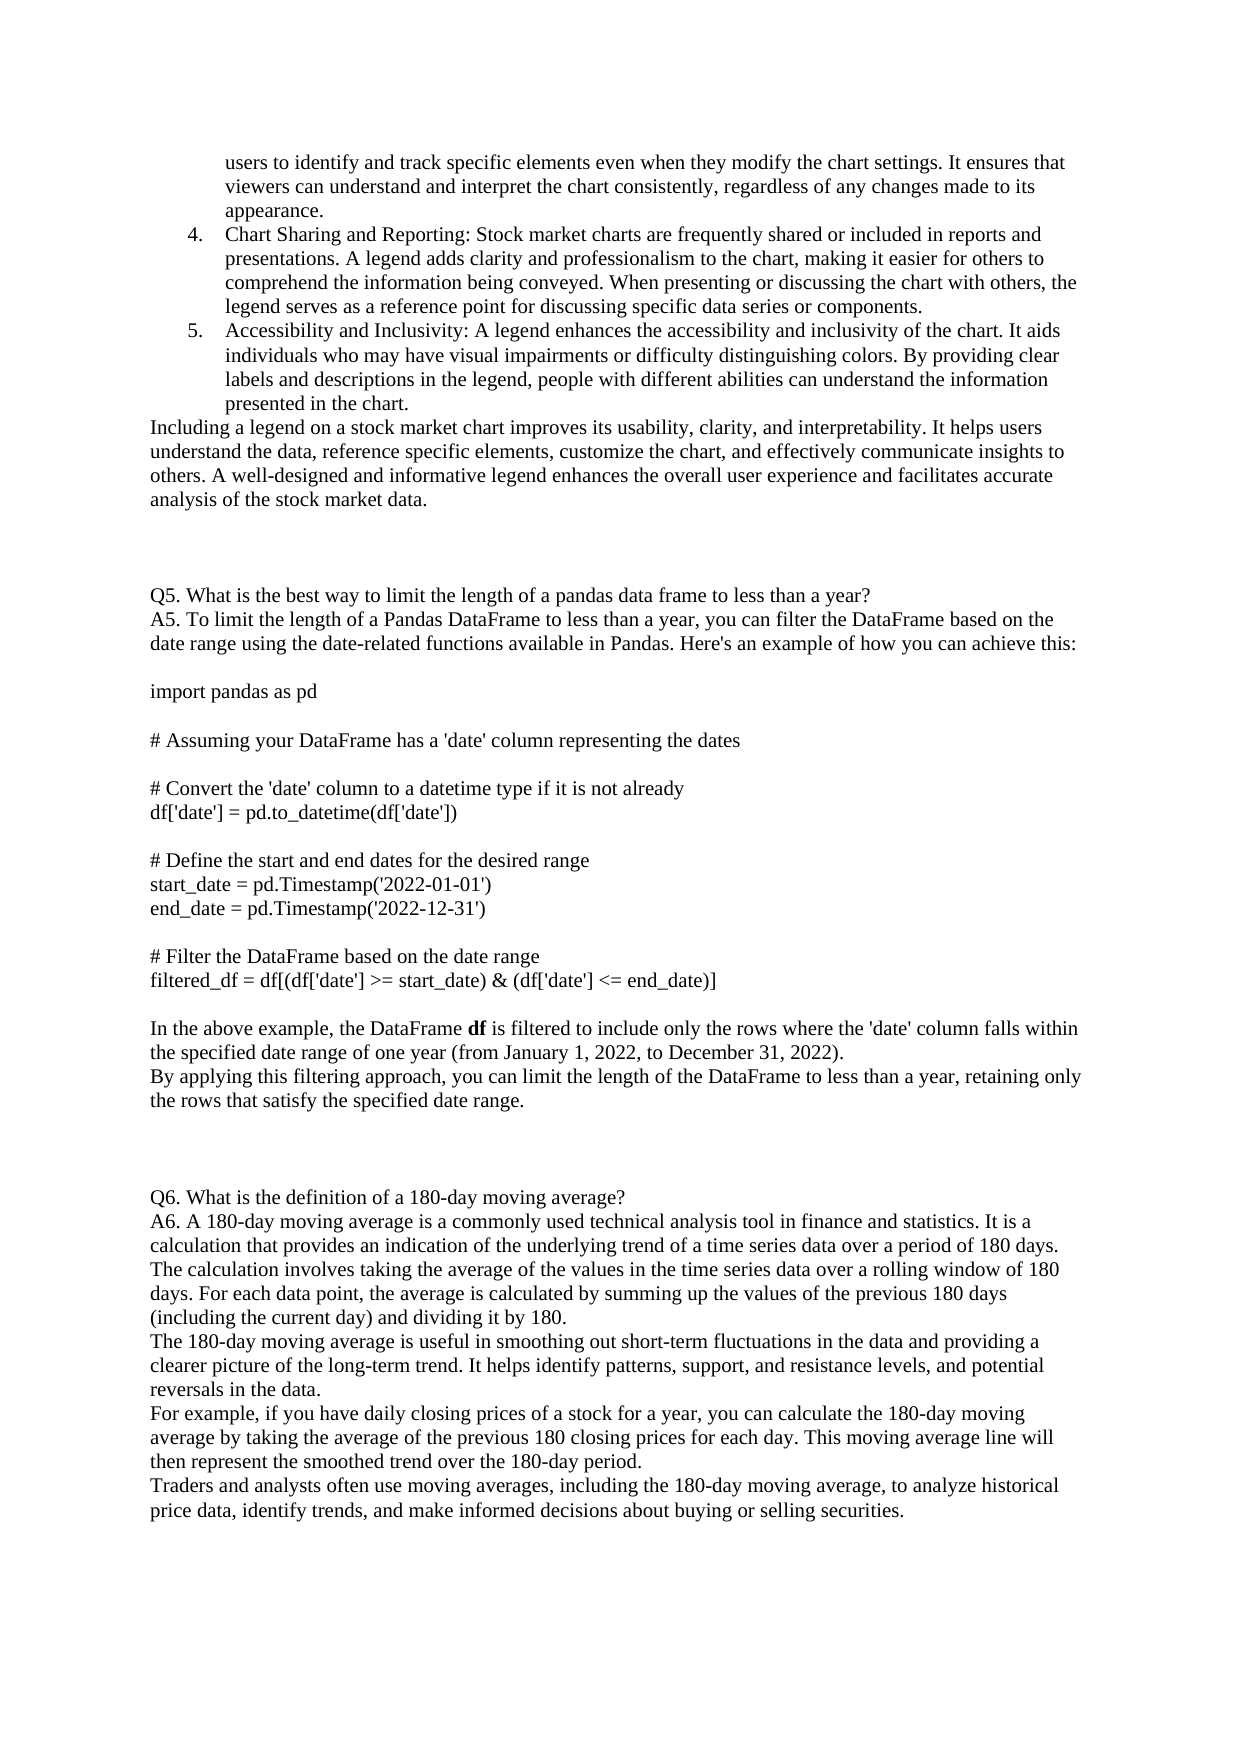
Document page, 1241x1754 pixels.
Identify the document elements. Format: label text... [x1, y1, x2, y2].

list Accessibility and Inclusivity: A legend enhances the accessibility and inclusivity of the chart. It aids individuals who may have visual impairments or difficulty distinguishing colors. By providing clear labels and descriptions in the legend, people with different abilities can understand the information presented in the chart. [187, 318, 1090, 415]
text Including a legend on a stock market chart improves its usability, clarity, and interpretability. It helps users understand the data, reference specific elements, customize the chart, and effectively communicate insights to others. A well-designed and informative legend enhances the overall user experience and facilitates accurate analysis of the stock market data. [150, 415, 1090, 511]
text Traders and analysts often use moving averages, including the 180-day moving average, to analyze historical price data, identify trends, and make informed decisions about buying or selling securities. [150, 1473, 1090, 1522]
text filtered_df = df[(df['date'] >= start_date) & (df['date'] <= end_date)] [150, 968, 1090, 992]
text The 180-day moving average is useful in smoothing out short-term fluctuations in the data and providing a clearer picture of the long-term trend. It helps identify patterns, support, and resistance levels, and potential reversals in the data. [150, 1329, 1090, 1401]
text Q6. What is the definition of a 180-day moving average? [150, 1185, 1090, 1209]
text # Filter the DataFrame based on the date range [150, 944, 1090, 968]
text For example, if you have daily closing prices of a stock for a year, you can calculate the 180-day moving average by taking the average of the previous 180 closing prices for each day. This moving average line will then represent the smoothed trend over the 180-day period. [150, 1401, 1090, 1473]
text The calculation involves taking the average of the values in the time series data over a rolling window of 180 days. For each data point, the average is calculated by summing up the values of the previous 180 days (including the current day) and dividing it by 180. [150, 1257, 1090, 1329]
text By applying this filtering approach, you can limit the length of the DataFrame to less than a year, retaining only the rows that satisfy the specified date range. [150, 1064, 1090, 1112]
text # Assuming your DataFrame has a 'date' column representing the dates [150, 727, 1090, 752]
text import pandas as pd [150, 679, 1090, 703]
text end_date = pd.Timestamp('2022-12-31') [150, 896, 1090, 920]
text In the above example, the DataFrame df is filtered to include only the rows where the 'date' column falls within the specified date range of one year (from January 1, 2022, to December 31, 2022). [150, 1016, 1090, 1064]
text A5. To limit the length of a Pandas DataFrame to less than a year, you can filter the DataFrame based on the date range using the date-related functions available in Pandas. Here's an example of how you can achieve this: [150, 607, 1090, 655]
list Chart Sharing and Reporting: Stock market charts are frequently shared or included in reports and presentations. A legend adds clarity and professionalism to the chart, making it easier for others to comprehend the information being conveyed. When presenting or discussing the chart with others, the legend serves as a reference point for discussing specific data series or components. [187, 222, 1090, 318]
text # Convert the 'date' column to a datetime type if it is not already [150, 776, 1090, 800]
text Q5. What is the best way to limit the length of a pandas data frame to less than a year? [150, 583, 1090, 607]
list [187, 150, 1090, 222]
text df['date'] = pd.to_datetime(df['date']) [150, 800, 1090, 824]
text A6. A 180-day moving average is a commonly used technical analysis tool in finance and statistics. It is a calculation that provides an indication of the underlying trend of a time series data over a period of 180 days. [150, 1209, 1090, 1257]
text # Define the start and end dates for the desired range [150, 848, 1090, 872]
text start_date = pd.Timestamp('2022-01-01') [150, 872, 1090, 896]
